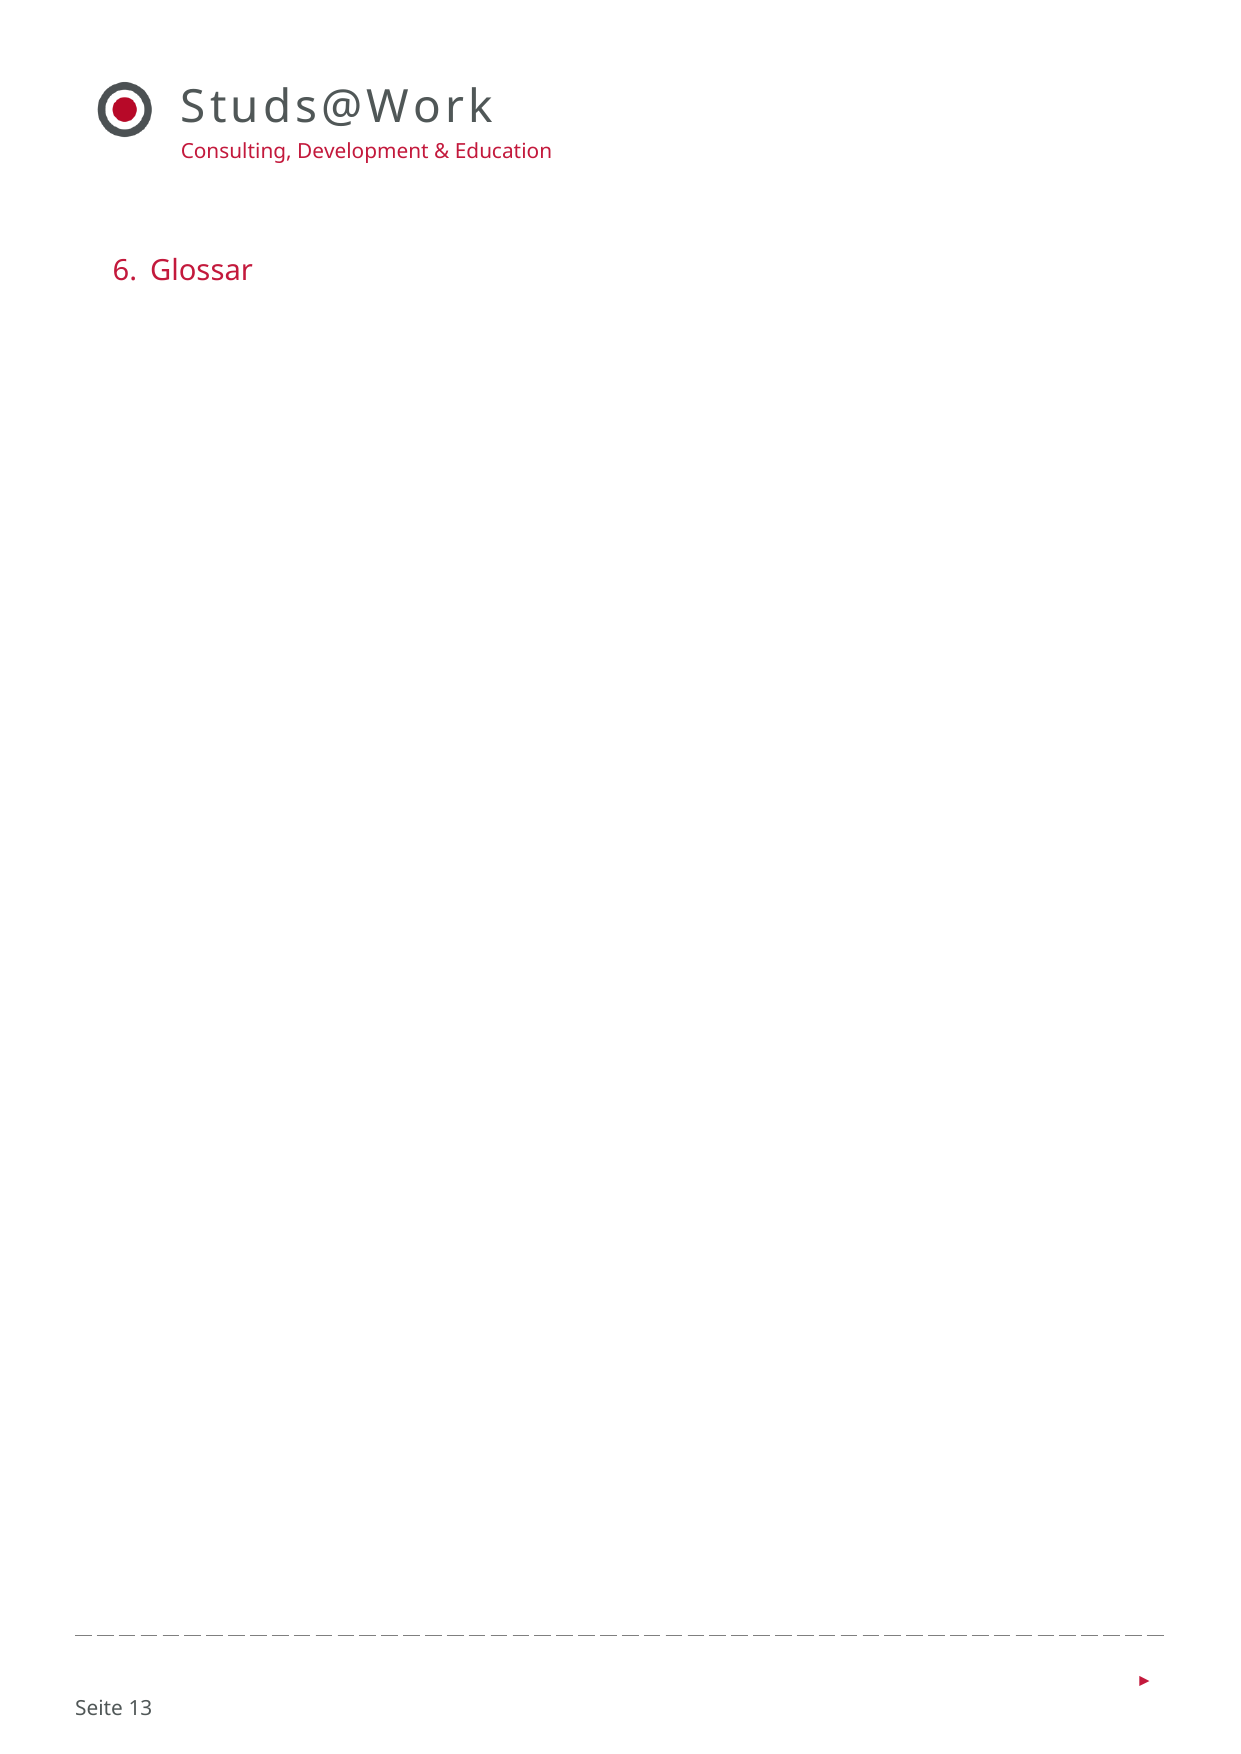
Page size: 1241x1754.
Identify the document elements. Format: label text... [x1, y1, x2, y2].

picture [86, 73, 158, 145]
subtitle Glossar [112, 249, 1165, 288]
